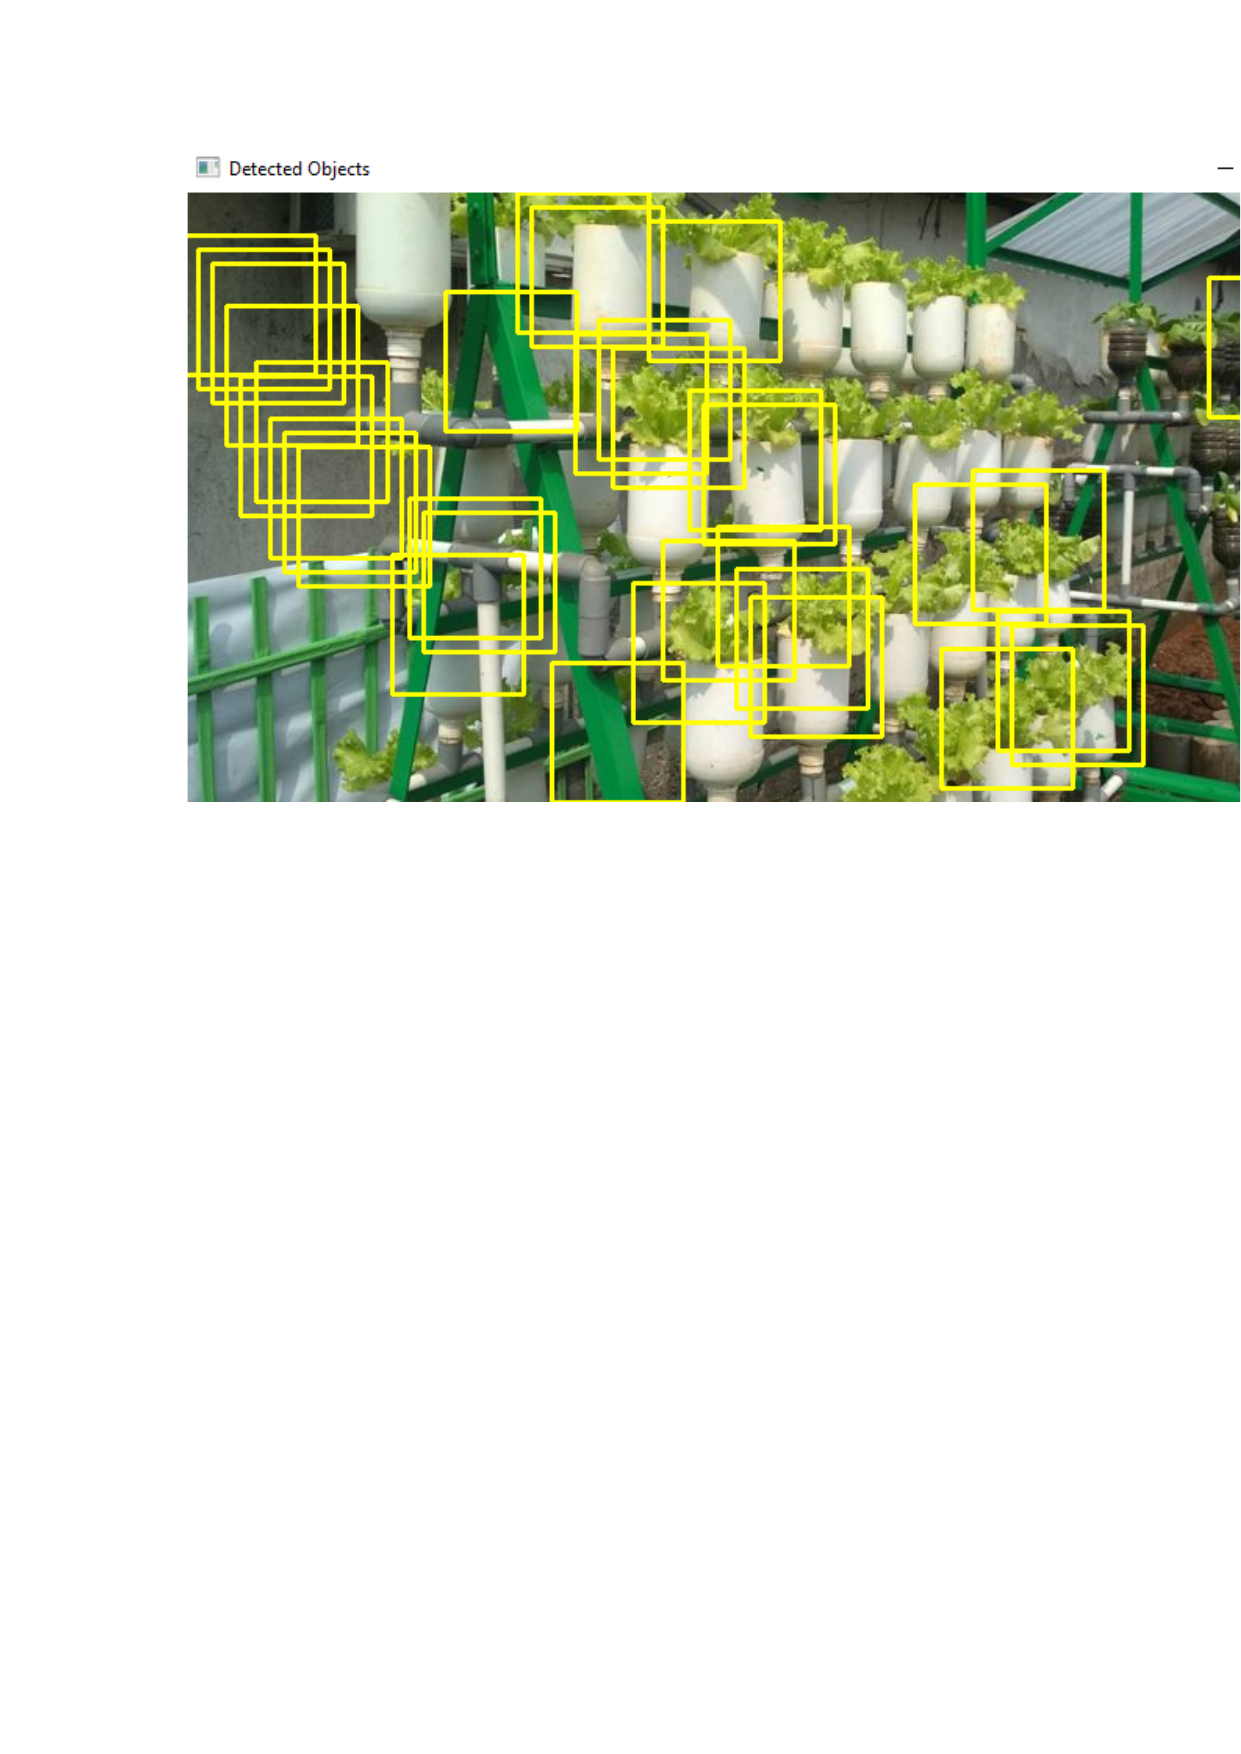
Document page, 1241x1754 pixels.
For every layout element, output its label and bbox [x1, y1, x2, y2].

picture [187, 150, 1241, 802]
